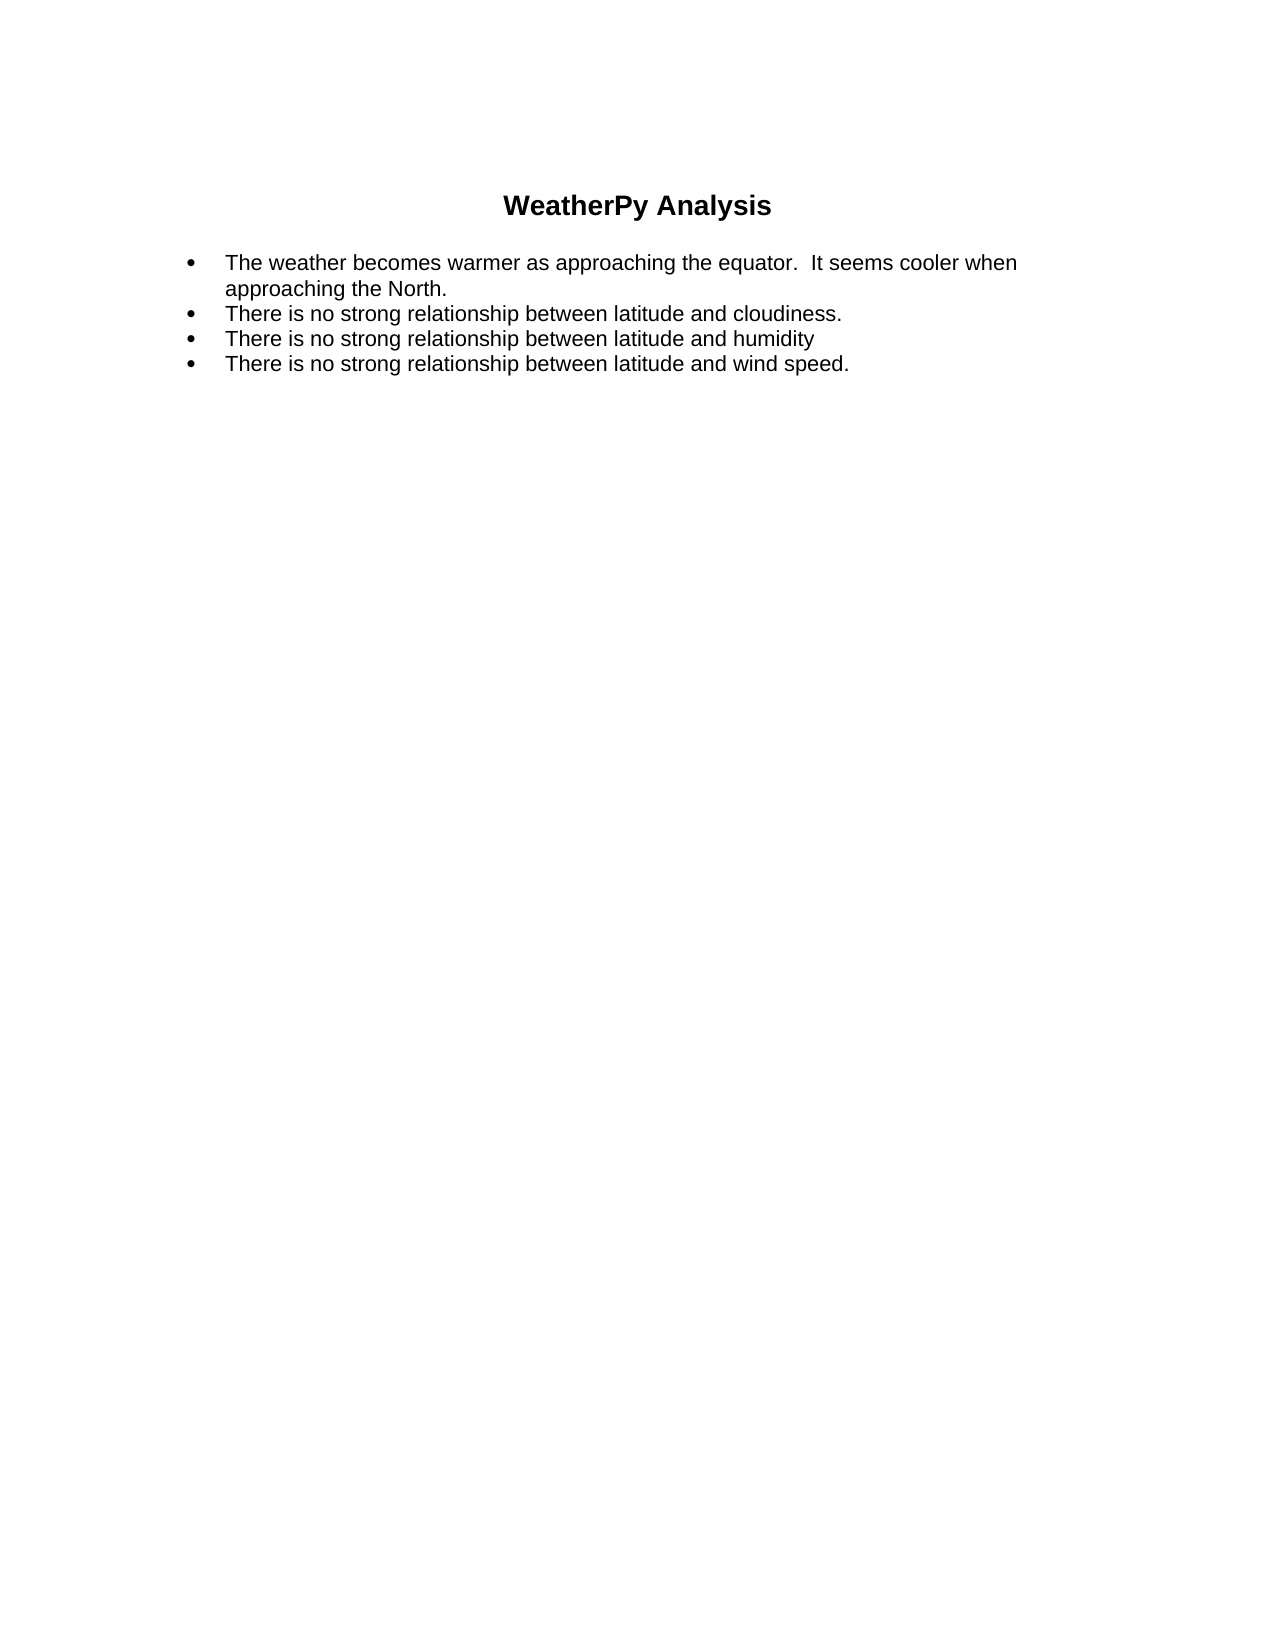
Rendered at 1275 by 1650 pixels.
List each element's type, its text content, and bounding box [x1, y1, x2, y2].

list There is no strong relationship between latitude and cloudiness. [187, 301, 1125, 326]
list There is no strong relationship between latitude and wind speed. [187, 351, 1125, 376]
text WeatherPy Analysis [150, 189, 1125, 221]
list There is no strong relationship between latitude and humidity [187, 326, 1125, 351]
list The weather becomes warmer as approaching the equator. It seems cooler when approaching the North. [187, 250, 1125, 301]
